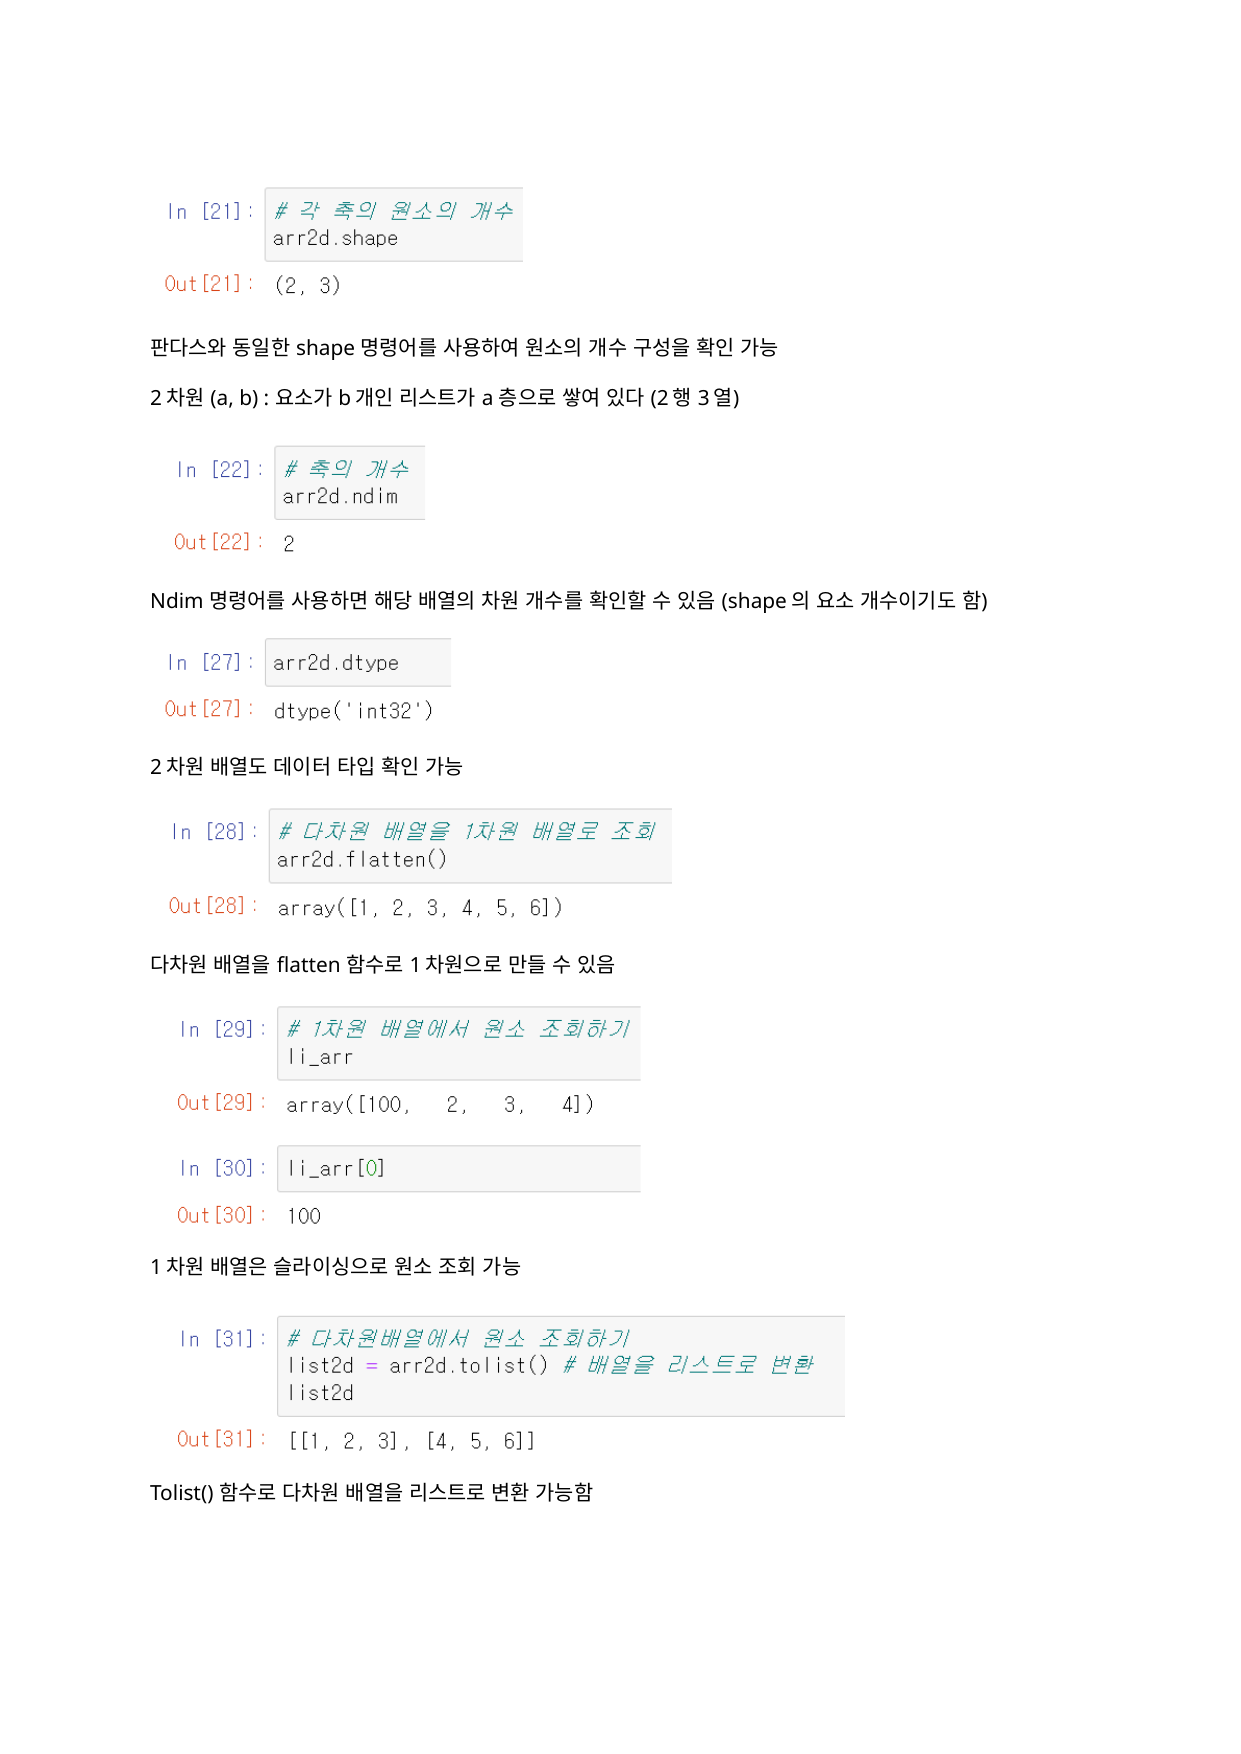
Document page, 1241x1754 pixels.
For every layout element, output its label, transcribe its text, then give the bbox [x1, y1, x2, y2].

picture [150, 633, 452, 732]
text 2차원 배열도 데이터 타입 확인 가능 [150, 751, 1090, 781]
picture [150, 177, 523, 313]
text 1차원 배열은 슬라이싱으로 원소 조회 가능 [150, 1251, 1090, 1281]
text Tolist() 함수로 다차원 배열을 리스트로 변환 가능함 [150, 1476, 1090, 1506]
picture [150, 430, 426, 566]
text Ndim 명령어를 사용하면 해당 배열의 차원 개수를 확인할 수 있음 (shape의 요소 개수이기도 함) [150, 584, 1090, 615]
picture [150, 800, 672, 930]
picture [150, 1300, 845, 1458]
text 2차원 (a, b) : 요소가 b개인 리스트가 a 층으로 쌓여 있다 (2행 3열) [150, 381, 1090, 411]
text 다차원 배열을 flatten 함수로 1차원으로 만들 수 있음 [150, 948, 1090, 978]
text 판다스와 동일한 shape 명령어를 사용하여 원소의 개수 구성을 확인 가능 [150, 331, 1090, 362]
picture [150, 997, 641, 1232]
